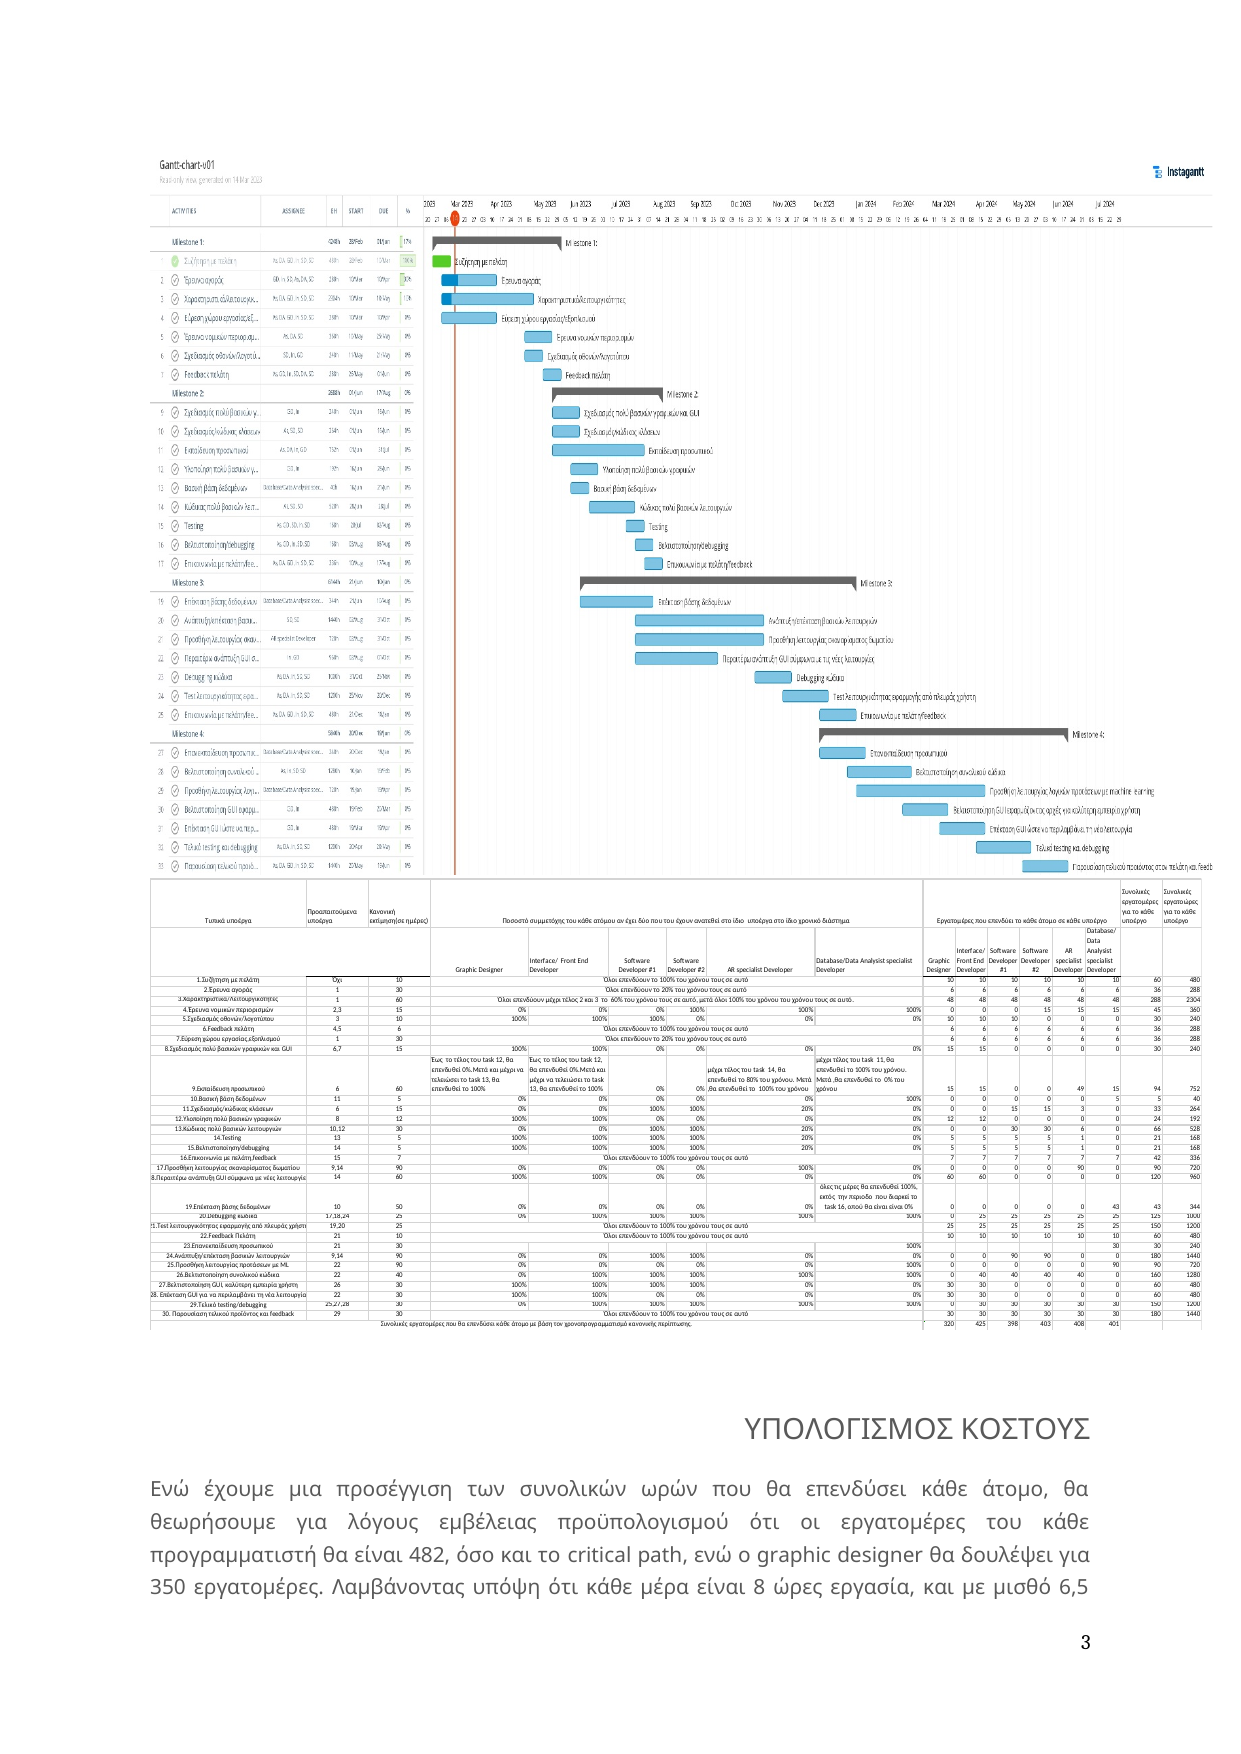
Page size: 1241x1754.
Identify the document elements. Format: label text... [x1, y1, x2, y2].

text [150, 1474, 1090, 1601]
text ΥΠΟΛΟΓΙΣΜΟΣ ΚΟΣΤΟΥΣ [150, 1408, 1090, 1448]
picture [150, 150, 1213, 875]
